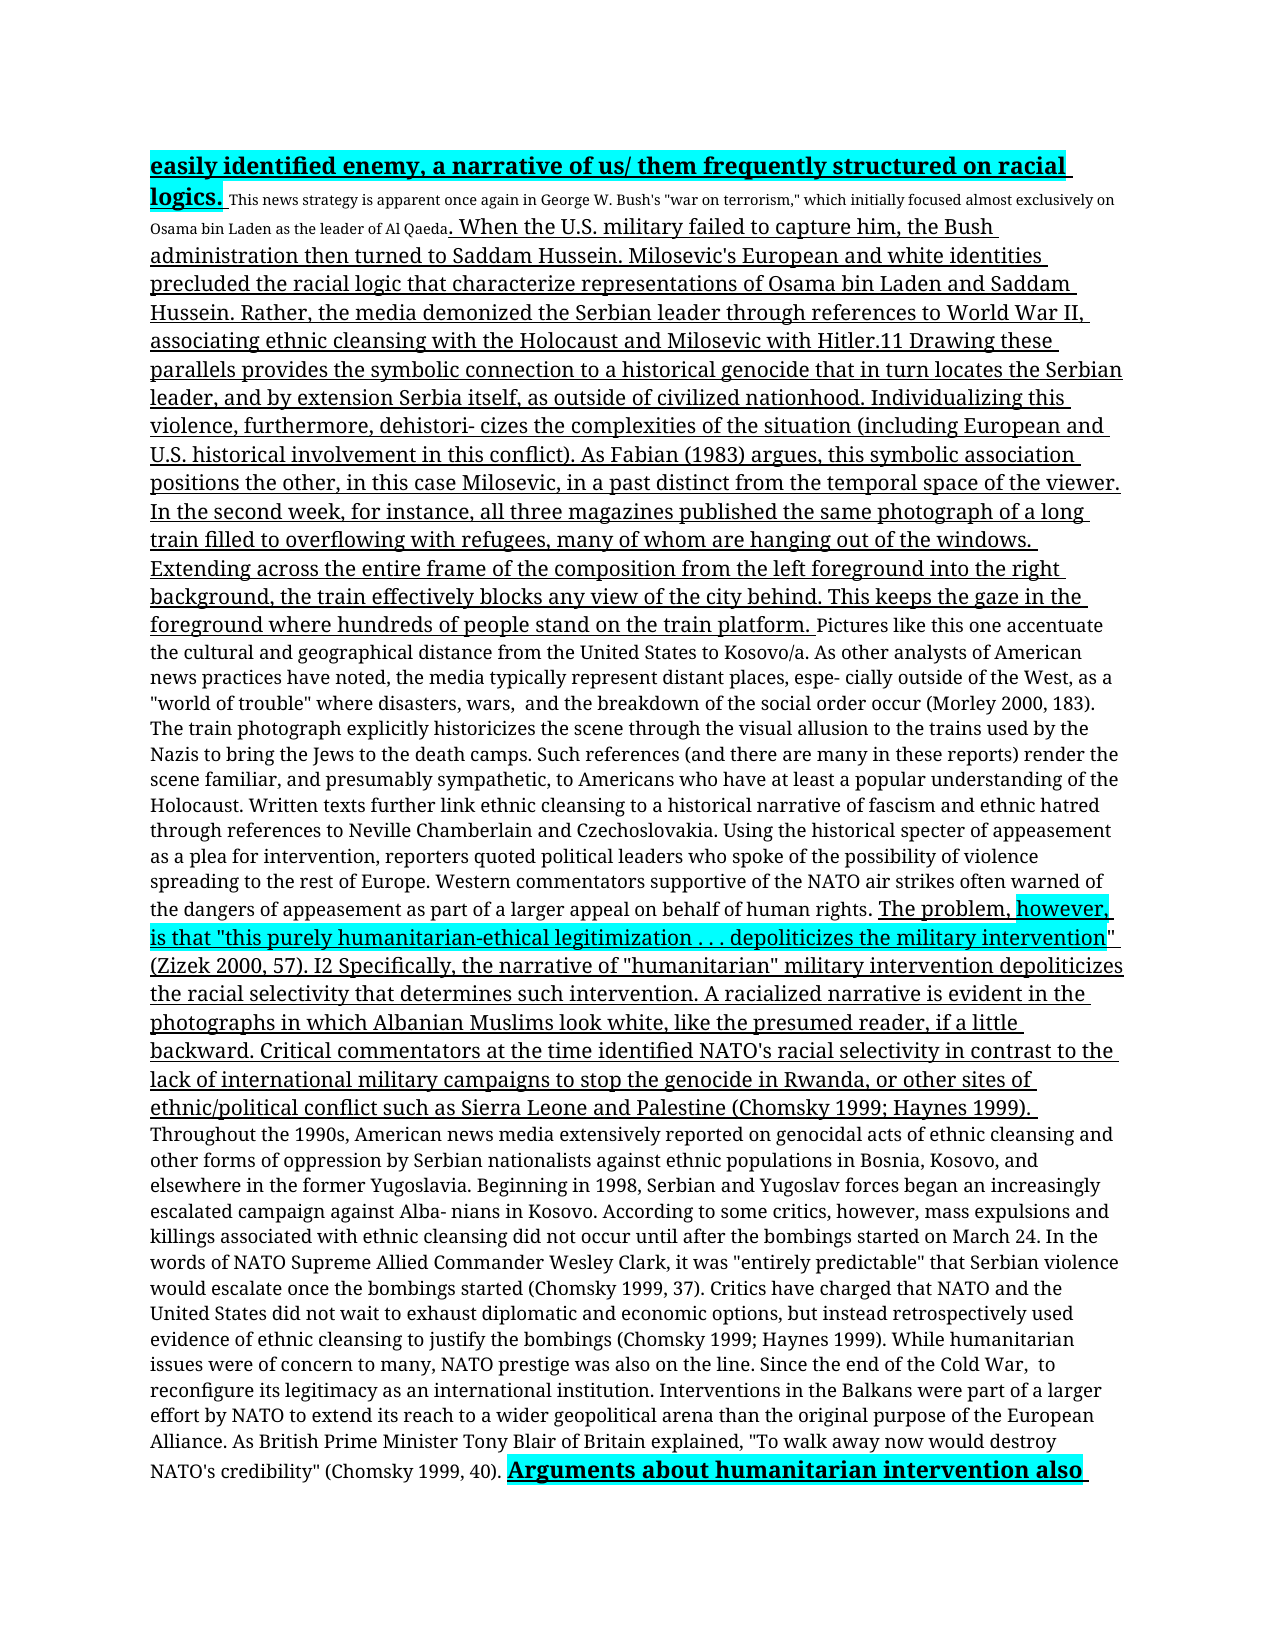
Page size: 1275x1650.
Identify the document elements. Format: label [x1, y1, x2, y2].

text [150, 150, 1125, 1485]
